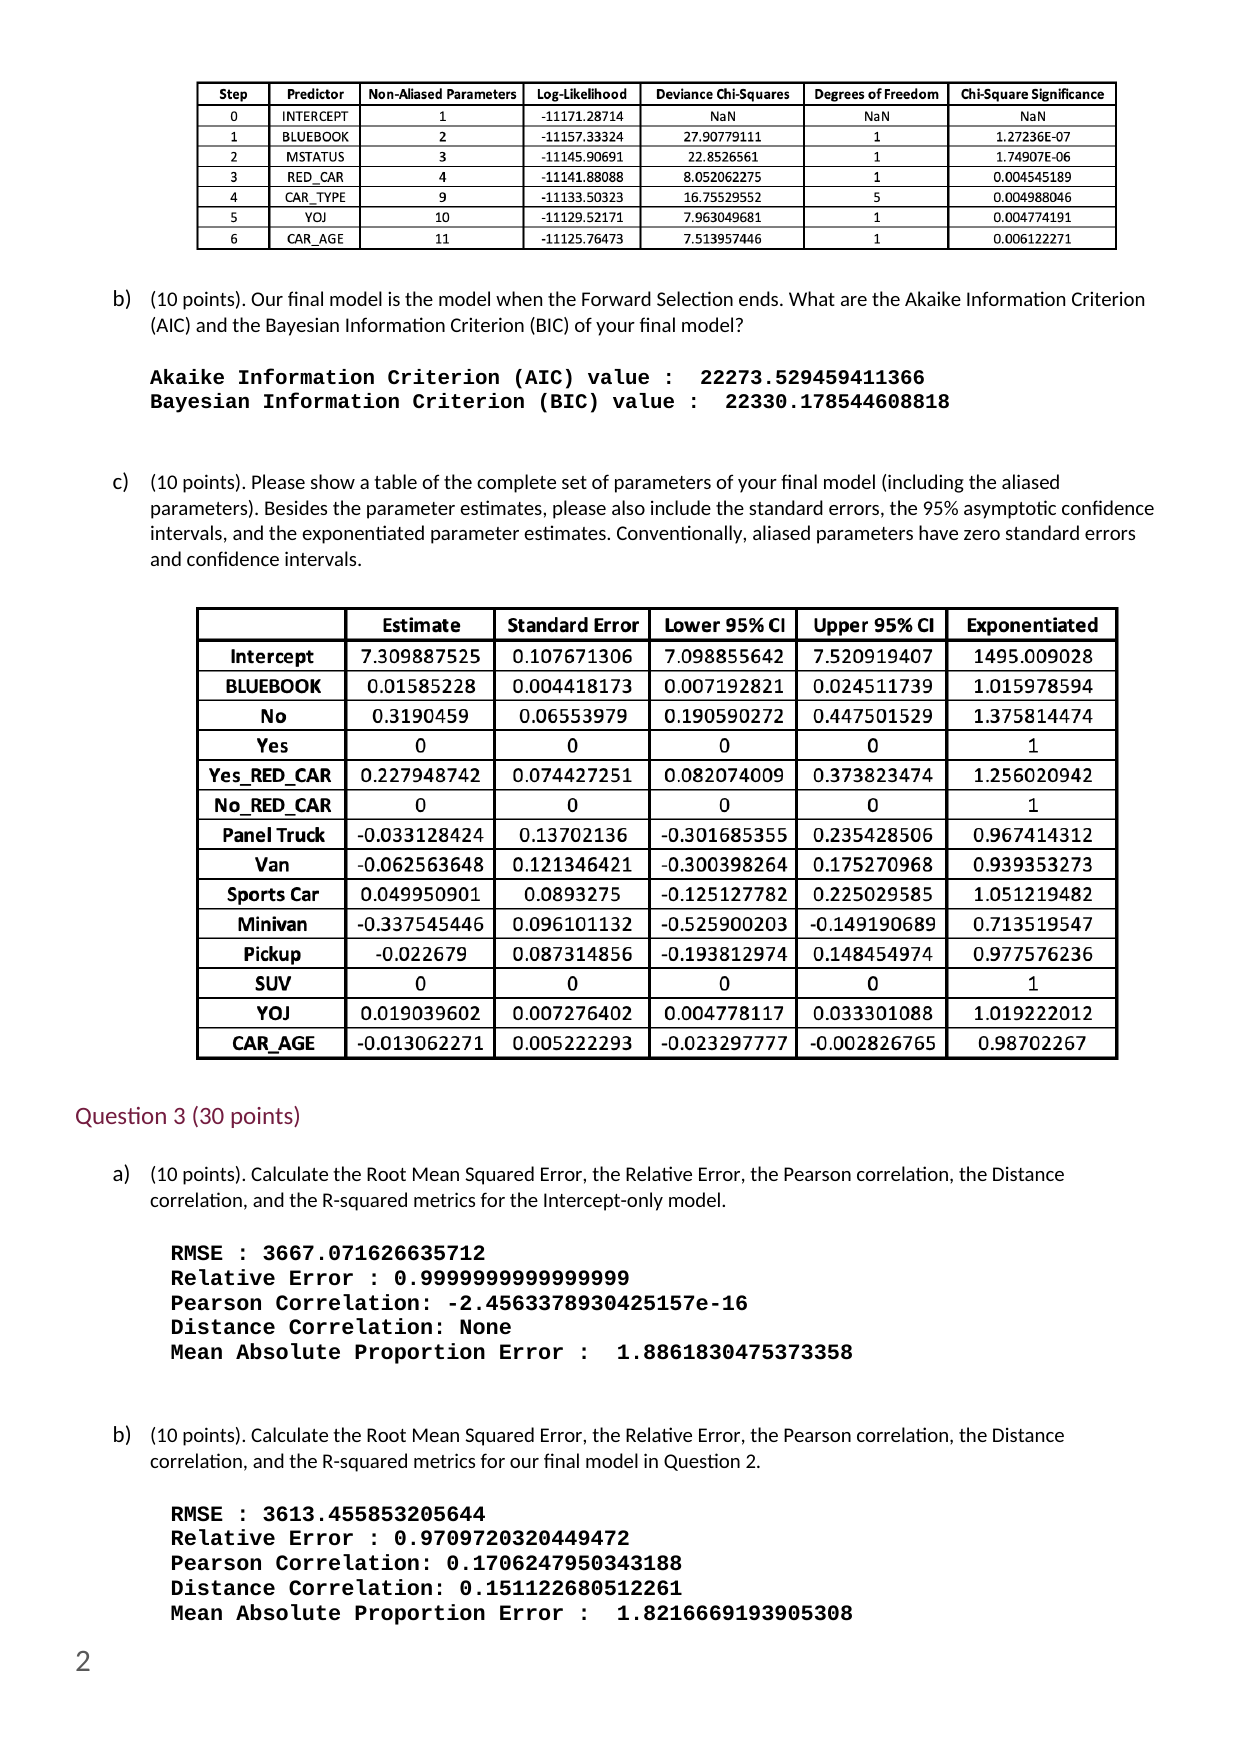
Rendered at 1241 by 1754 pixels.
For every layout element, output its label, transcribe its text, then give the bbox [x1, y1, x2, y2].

text Mean Absolute Proportion Error : 1.8861830475373358 [170, 1341, 1165, 1366]
text Pearson Correlation: -2.4563378930425157e-16 [170, 1292, 1165, 1317]
picture [192, 75, 1123, 256]
text Pearson Correlation: 0.1706247950343188 [170, 1552, 1165, 1577]
list (10 points). Calculate the Root Mean Squared Error, the Relative Error, the Pearson correlation, the Distance correlation, and the R-squared metrics for the Intercept-only model. [112, 1159, 1165, 1213]
list (10 points). Please show a table of the complete set of parameters of your final model (including the aliased parameters). Besides the parameter estimates, please also include the standard errors, the 95% asymptotic confidence intervals, and the exponentiated parameter estimates. Conventionally, aliased parameters have zero standard errors and confidence intervals. [112, 467, 1165, 571]
text RMSE : 3613.455853205644 [170, 1503, 1165, 1527]
text Distance Correlation: None [170, 1317, 1165, 1341]
text Akaike Information Criterion (AIC) value : 22273.529459411366 [150, 367, 1165, 391]
picture [187, 600, 1128, 1071]
text Relative Error : 0.9709720320449472 [170, 1527, 1165, 1552]
text Question 3 (30 points) [75, 1100, 1165, 1130]
text Relative Error : 0.9999999999999999 [170, 1267, 1165, 1292]
list (10 points). Calculate the Root Mean Squared Error, the Relative Error, the Pearson correlation, the Distance correlation, and the R-squared metrics for our final model in Question 2. [112, 1420, 1165, 1473]
text RMSE : 3667.071626635712 [170, 1242, 1165, 1267]
text Bayesian Information Criterion (BIC) value : 22330.178544608818 [150, 391, 1165, 414]
text Distance Correlation: 0.151122680512261 [170, 1577, 1165, 1602]
text Mean Absolute Proportion Error : 1.8216669193905308 [170, 1602, 1165, 1627]
list (10 points). Our final model is the model when the Forward Selection ends. What are the Akaike Information Criterion (AIC) and the Bayesian Information Criterion (BIC) of your final model? [112, 284, 1165, 338]
